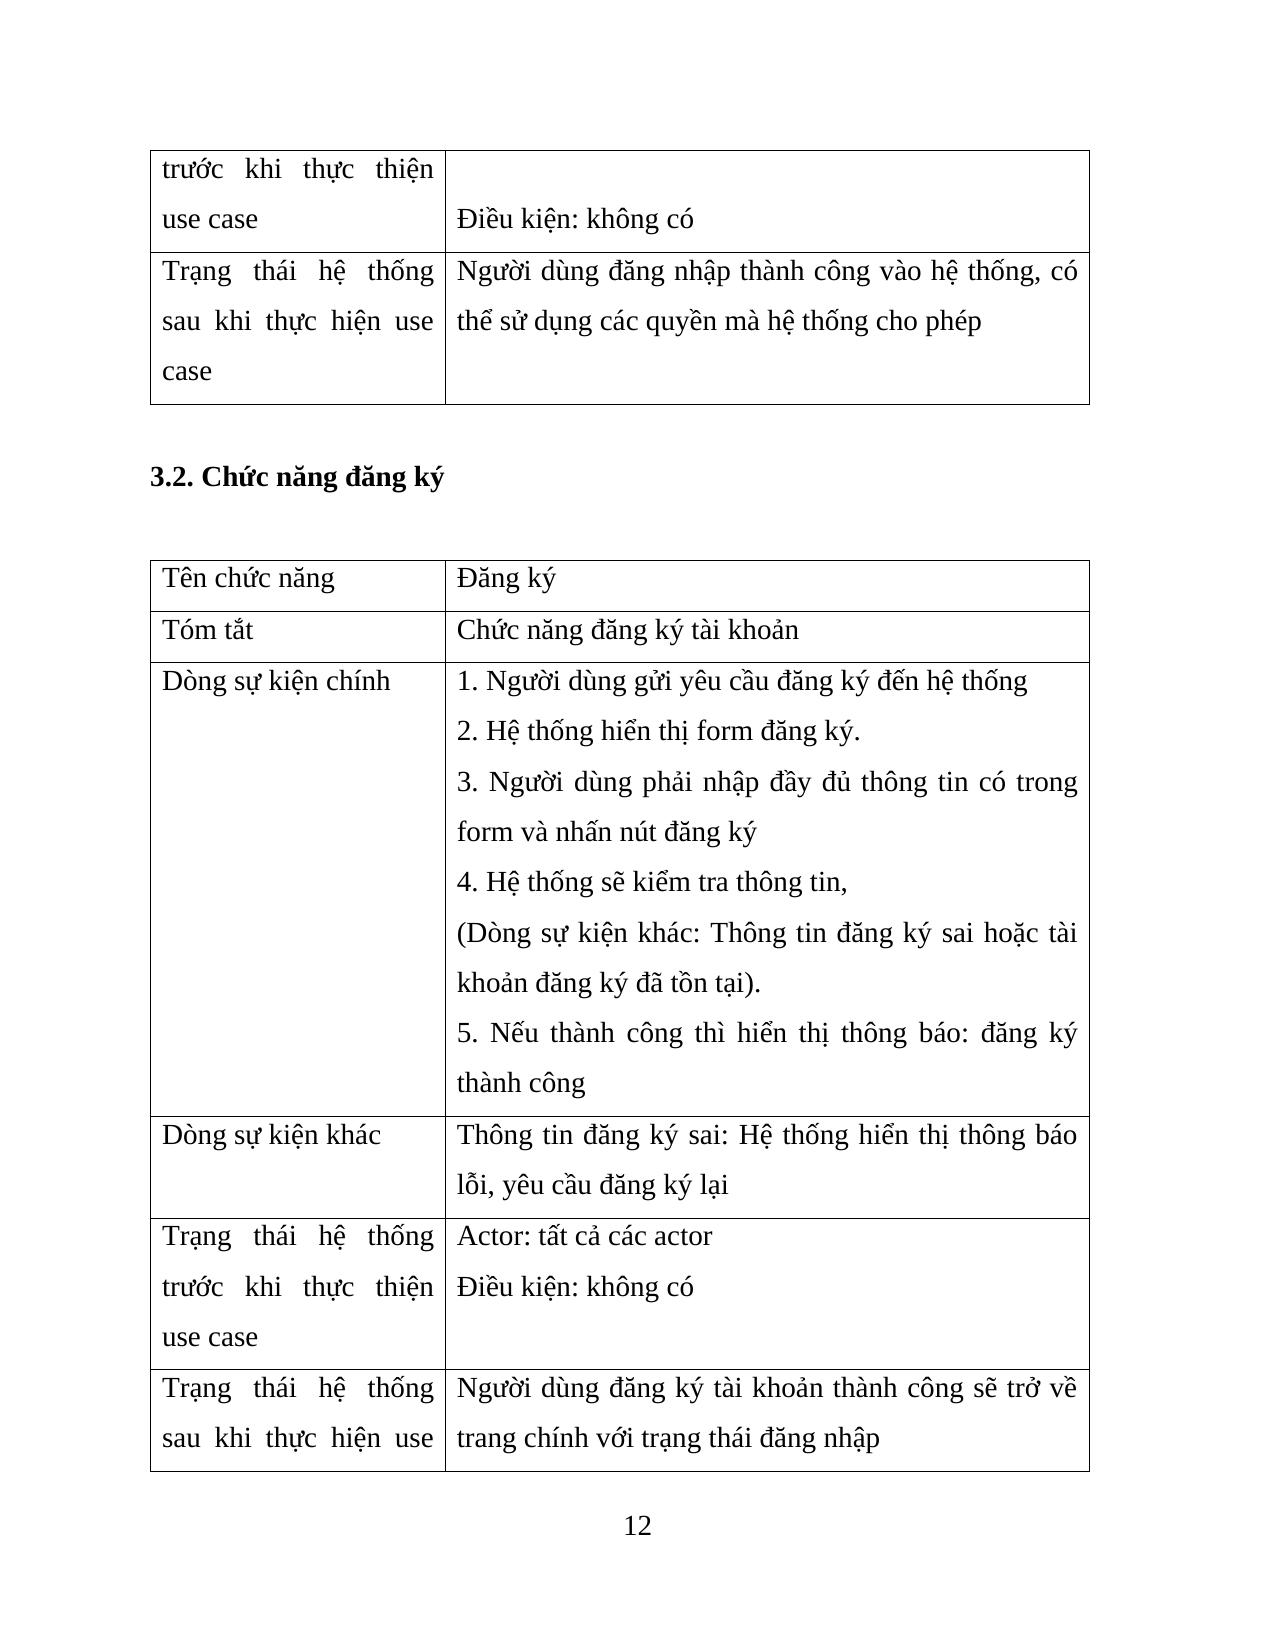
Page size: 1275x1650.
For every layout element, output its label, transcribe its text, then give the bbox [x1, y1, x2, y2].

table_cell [151, 1370, 445, 1471]
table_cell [151, 151, 445, 252]
table_cell Thông tin đăng ký sai: Hệ thống hiển thị thông báo lỗi, yêu cầu đăng ký lại [446, 1117, 1089, 1217]
table_header Đăng ký [446, 561, 1089, 611]
table_cell Tóm tắt [151, 612, 445, 662]
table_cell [446, 1370, 1089, 1471]
table_cell Trạng thái hệ thống sau khi thực hiện use case [151, 253, 445, 403]
table_cell Trạng thái hệ thống trước khi thực thiện use case [151, 1219, 445, 1369]
table_cell Người dùng đăng nhập thành công vào hệ thống, có thể sử dụng các quyền mà hệ thống cho phép [446, 253, 1089, 403]
table_cell Dòng sự kiện chính [151, 663, 445, 1116]
table_cell 1. Người dùng gửi yêu cầu đăng ký đến hệ thống 2. Hệ thống hiển thị form đăng ký. 3. Người dùng phải nhập đầy đủ thông tin có trong form và nhấn nút đăng ký 4. Hệ thống sẽ kiểm tra thông tin, (Dòng sự kiện khác: Thông tin đăng ký sai hoặc tài khoản đăng ký đã tồn tại). 5. Nếu thành công thì hiển thị thông báo: đăng ký thành công [446, 663, 1089, 1116]
subtitle 3.2. Chức năng đăng ký [150, 459, 1125, 492]
table_cell Dòng sự kiện khác [151, 1117, 445, 1217]
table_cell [446, 151, 1089, 252]
table_header Tên chức năng [151, 561, 445, 611]
table_cell Chức năng đăng ký tài khoản [446, 612, 1089, 662]
table_cell Actor: tất cả các actor Điều kiện: không có [446, 1219, 1089, 1369]
